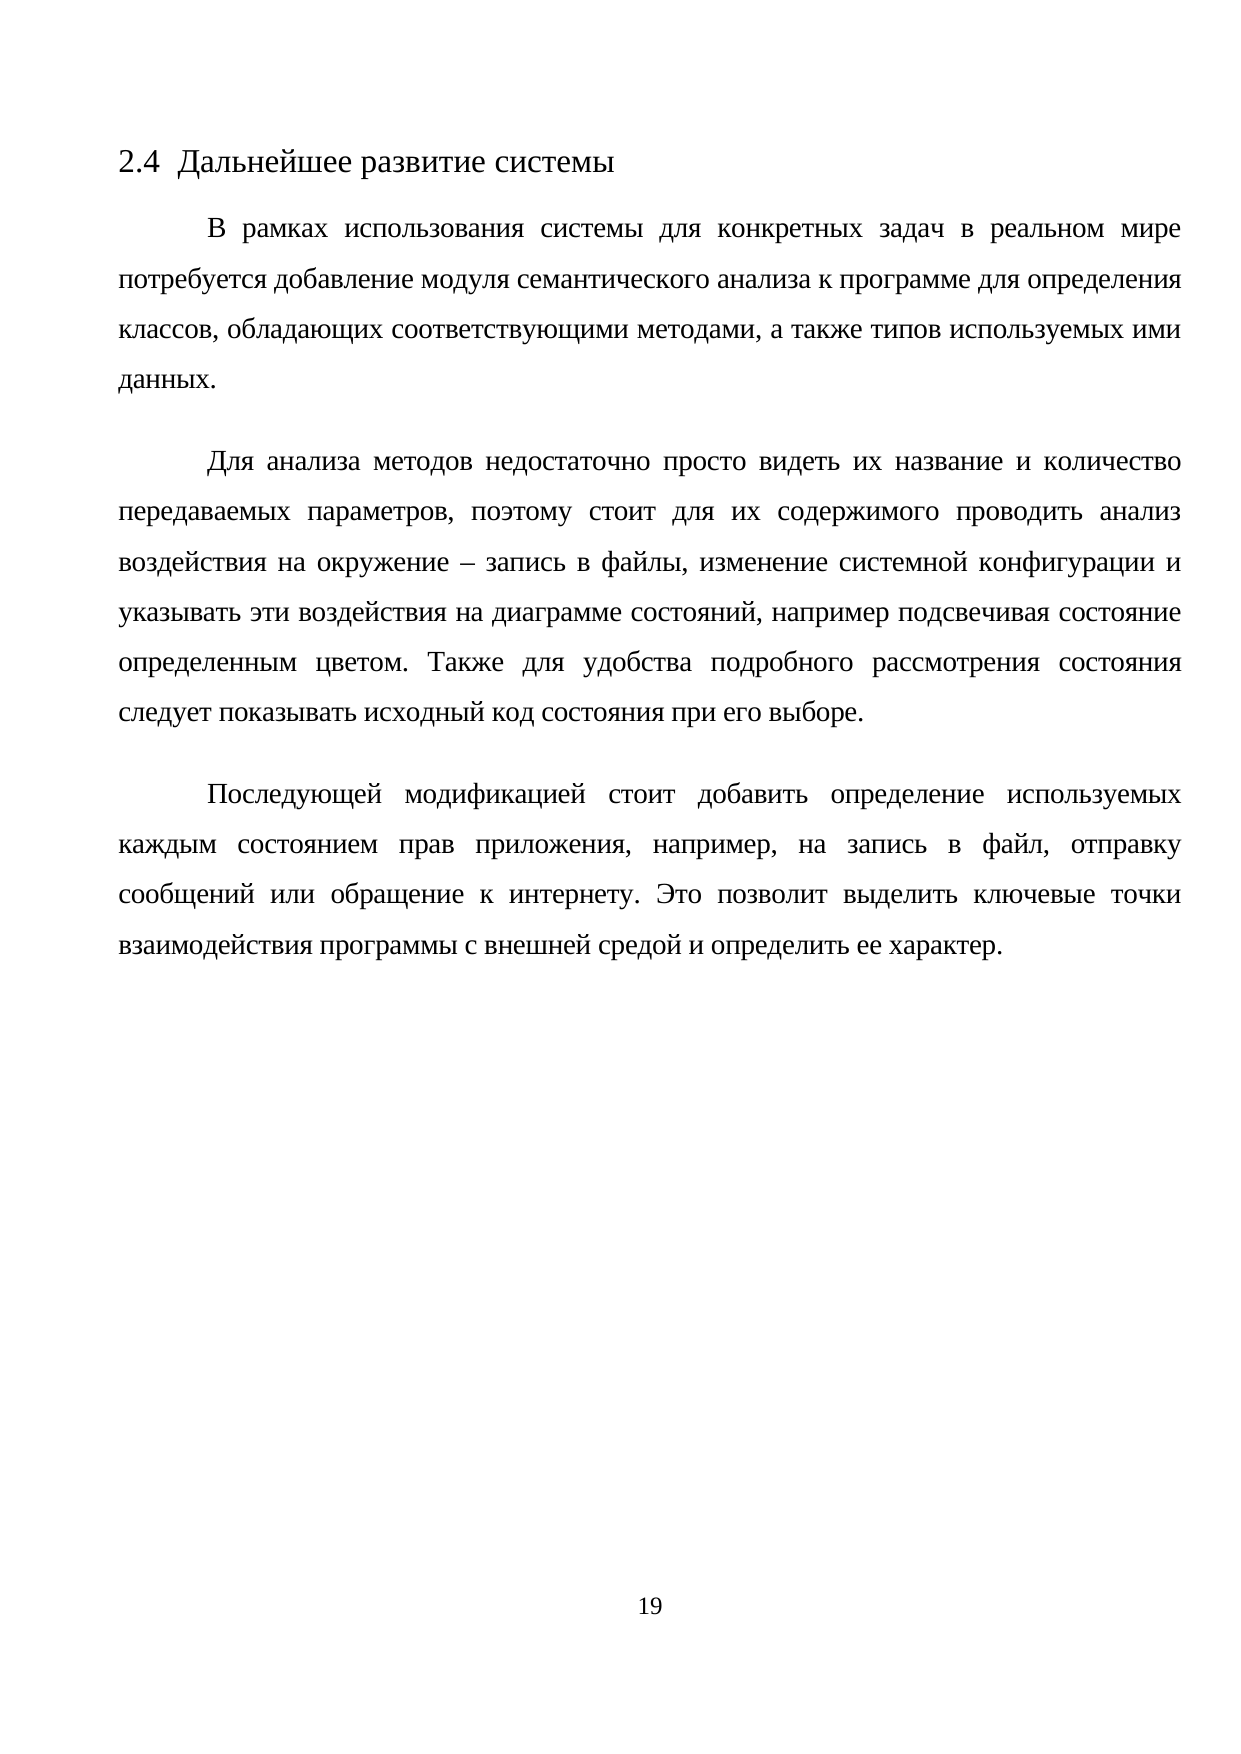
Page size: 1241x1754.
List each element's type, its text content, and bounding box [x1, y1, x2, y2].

text Последующей модификацией стоит добавить определение используемых каждым состоянием прав приложения, например, на запись в файл, отправку сообщений или обращение к интернету. Это позволит выделить ключевые точки взаимодействия программы с внешней средой и определить ее характер. [118, 776, 1182, 961]
subtitle Дальнейшее развитие системы [118, 141, 1182, 179]
text В рамках использования системы для конкретных задач в реальном мире потребуется добавление модуля семантического анализа к программе для определения классов, обладающих соответствующими методами, а также типов используемых ими данных. [118, 211, 1182, 395]
text Для анализа методов недостаточно просто видеть их название и количество передаваемых параметров, поэтому стоит для их содержимого проводить анализ воздействия на окружение – запись в файлы, изменение системной конфигурации и указывать эти воздействия на диаграмме состояний, например подсвечивая состояние определенным цветом. Также для удобства подробного рассмотрения состояния следует показывать исходный код состояния при его выборе. [118, 443, 1182, 728]
